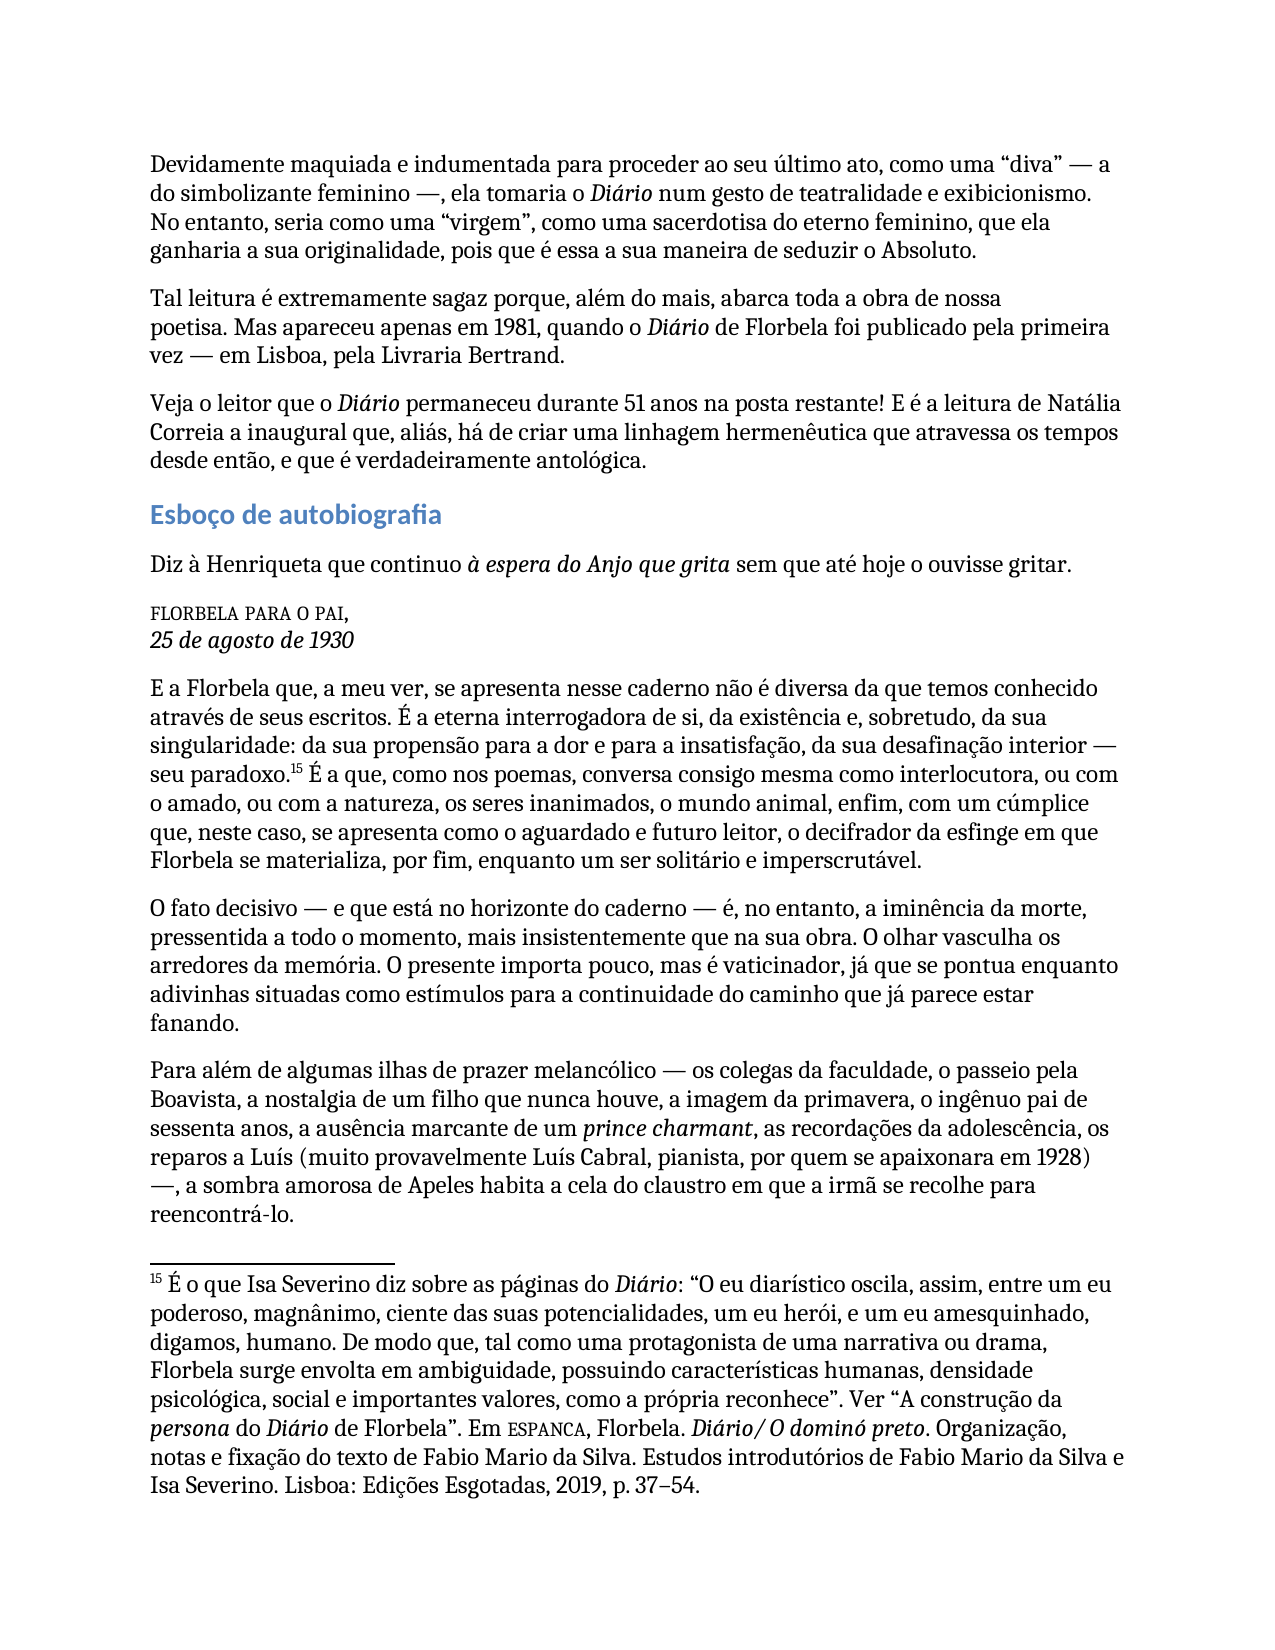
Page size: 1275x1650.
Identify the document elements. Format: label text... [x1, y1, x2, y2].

subtitle Esboço de autobiografia [150, 496, 1125, 531]
text O fato decisivo — e que está no horizonte do caderno — é, no entanto, a iminência da morte, pressentida a todo o momento, mais insistentemente que na sua obra. O olhar vasculha os arredores da memória. O presente importa pouco, mas é vaticinador, já que se pontua enquanto adivinhas situadas como estímulos para a continuidade do caminho que já parece estar fanando. [150, 894, 1125, 1038]
text E a Florbela que, a meu ver, se apresenta nesse caderno não é diversa da que temos conhecido através de seus escritos. É a eterna interrogadora de si, da existência e, sobretudo, da sua singularidade: da sua propensão para a dor e para a insatisfação, da sua desafinação interior — seu paradoxo. É a que, como nos poemas, conversa consigo mesma como interlocutora, ou com o amado, ou com a natureza, os seres inanimados, o mundo animal, enfim, com um cúmplice que, neste caso, se apresenta como o aguardado e futuro leitor, o decifrador da esfinge em que Florbela se materializa, por fim, enquanto um ser solitário e imperscrutável. [150, 674, 1125, 875]
text florbela para o pai, 25 de agosto de 1930 [150, 598, 1125, 655]
text Devidamente maquiada e indumentada para proceder ao seu último ato, como uma “diva” — a do simbolizante feminino —, ela tomaria o Diário num gesto de teatralidade e exibicionismo. No entanto, seria como uma “virgem”, como uma sacerdotisa do eterno feminino, que ela ganharia a sua originalidade, pois que é essa a sua maneira de seduzir o Absoluto. [150, 150, 1125, 265]
text Veja o leitor que o Diário permaneceu durante 51 anos na posta restante! E é a leitura de Natália Correia a inaugural que, aliás, há de criar uma linhagem hermenêutica que atravessa os tempos desde então, e que é verdadeiramente antológica. [150, 389, 1125, 475]
text Diz à Henriqueta que continuo à espera do Anjo que grita sem que até hoje o ouvisse gritar. [150, 550, 1125, 579]
text Tal leitura é extremamente sagaz porque, além do mais, abarca toda a obra de nossa poetisa. Mas apareceu apenas em 1981, quando o Diário de Florbela foi publicado pela primeira vez — em Lisboa, pela Livraria Bertrand. [150, 284, 1125, 370]
text Para além de algumas ilhas de prazer melancólico — os colegas da faculdade, o passeio pela Boavista, a nostalgia de um filho que nunca houve, a imagem da primavera, o ingênuo pai de sessenta anos, a ausência marcante de um prince charmant, as recordações da adolescência, os reparos a Luís (muito provavelmente Luís Cabral, pianista, por quem se apaixonara em 1928) —, a sombra amorosa de Apeles habita a cela do claustro em que a irmã se recolhe para reencontrá-lo. [150, 1056, 1125, 1229]
